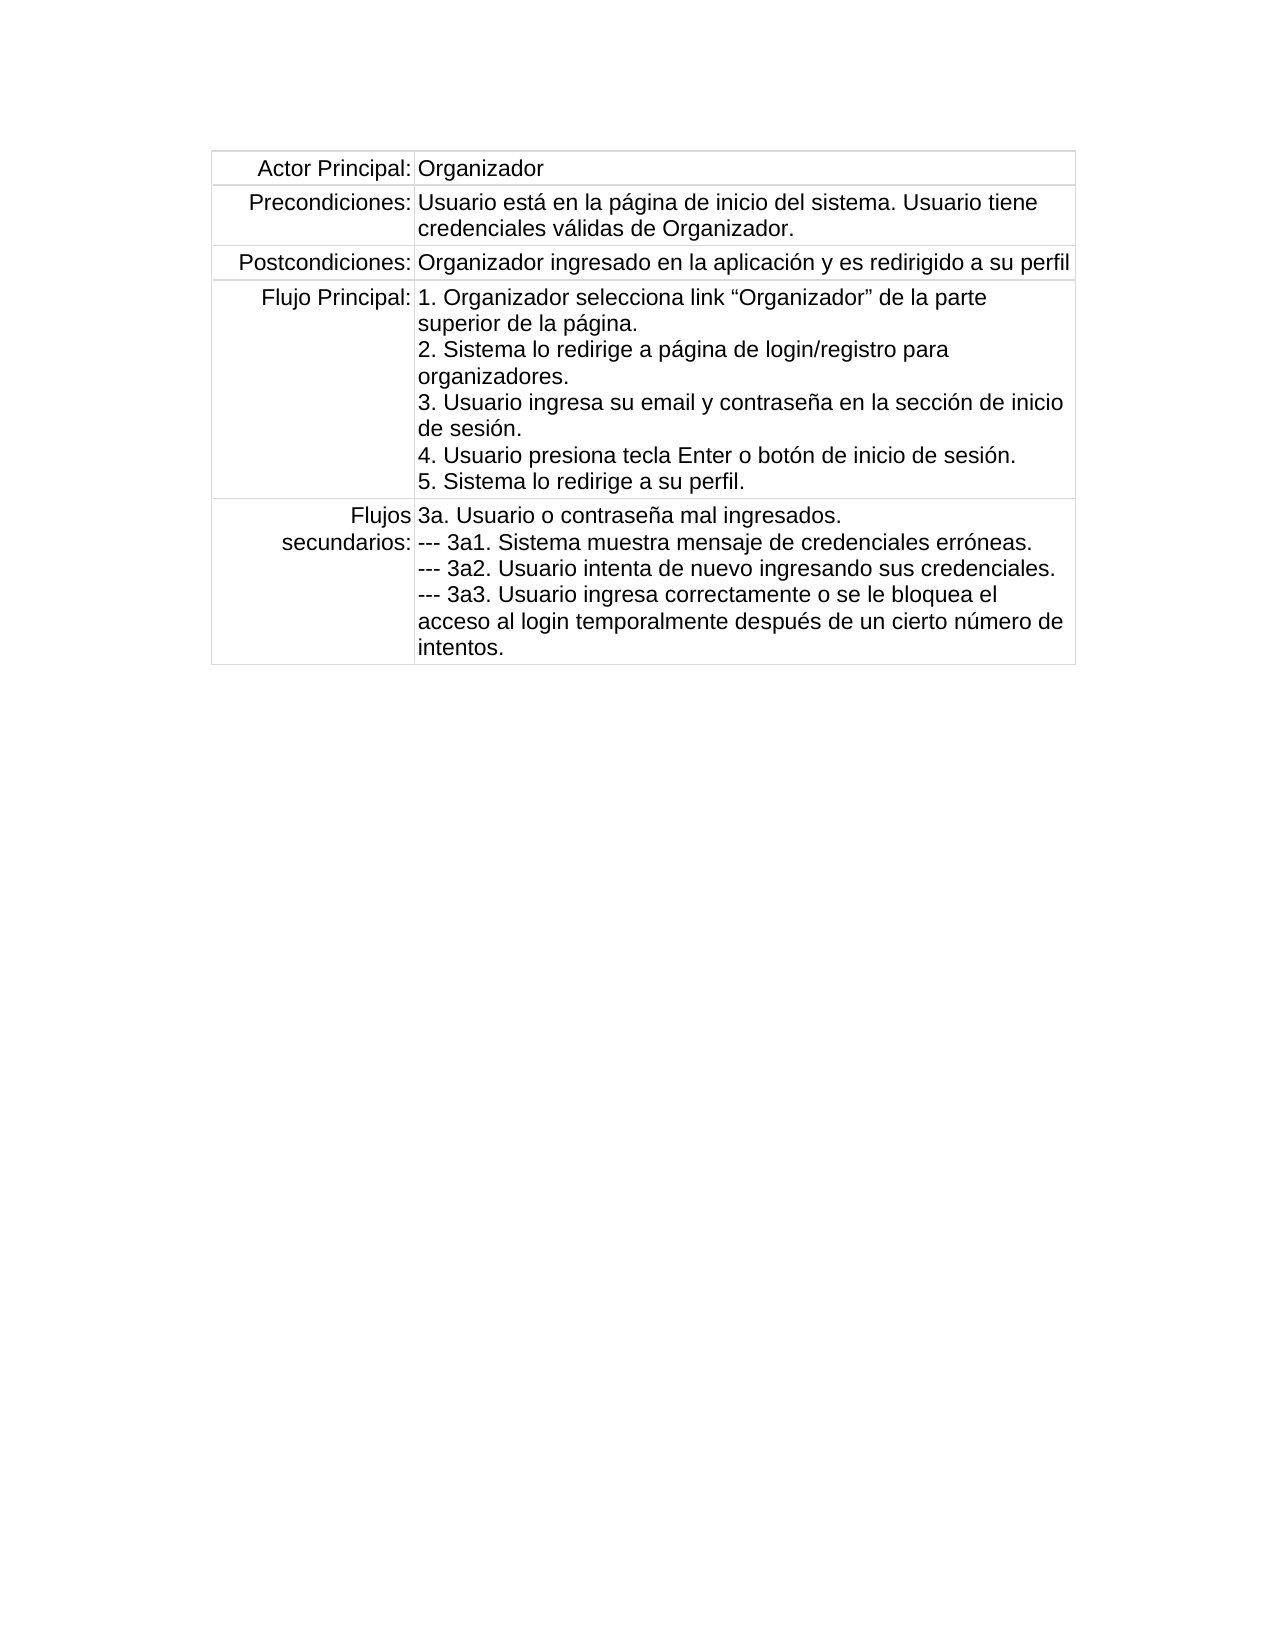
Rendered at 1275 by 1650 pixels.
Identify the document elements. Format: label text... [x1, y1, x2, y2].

table_cell Organizador ingresado en la aplicación y es redirigido a su perfil [415, 246, 1075, 279]
table_cell 1. Organizador selecciona link “Organizador” de la parte superior de la página. 2. Sistema lo redirige a página de login/registro para organizadores. 3. Usuario ingresa su email y contraseña en la sección de inicio de sesión. 4. Usuario presiona tecla Enter o botón de inicio de sesión. 5. Sistema lo redirige a su perfil. [415, 281, 1075, 497]
table_cell Actor Principal: [212, 152, 414, 184]
table_cell Flujos secundarios: [212, 499, 414, 663]
table_cell Postcondiciones: [212, 246, 414, 279]
table_cell Precondiciones: [212, 185, 414, 245]
table_cell Usuario está en la página de inicio del sistema. Usuario tiene credenciales válidas de Organizador. [415, 186, 1075, 245]
table_cell Organizador [415, 152, 1075, 184]
table_cell Flujo Principal: [212, 280, 414, 497]
table_cell 3a. Usuario o contraseña mal ingresados. --- 3a1. Sistema muestra mensaje de credenciales erróneas. --- 3a2. Usuario intenta de nuevo ingresando sus credenciales. --- 3a3. Usuario ingresa correctamente o se le bloquea el acceso al login temporalmente después de un cierto número de intentos. [415, 499, 1075, 663]
